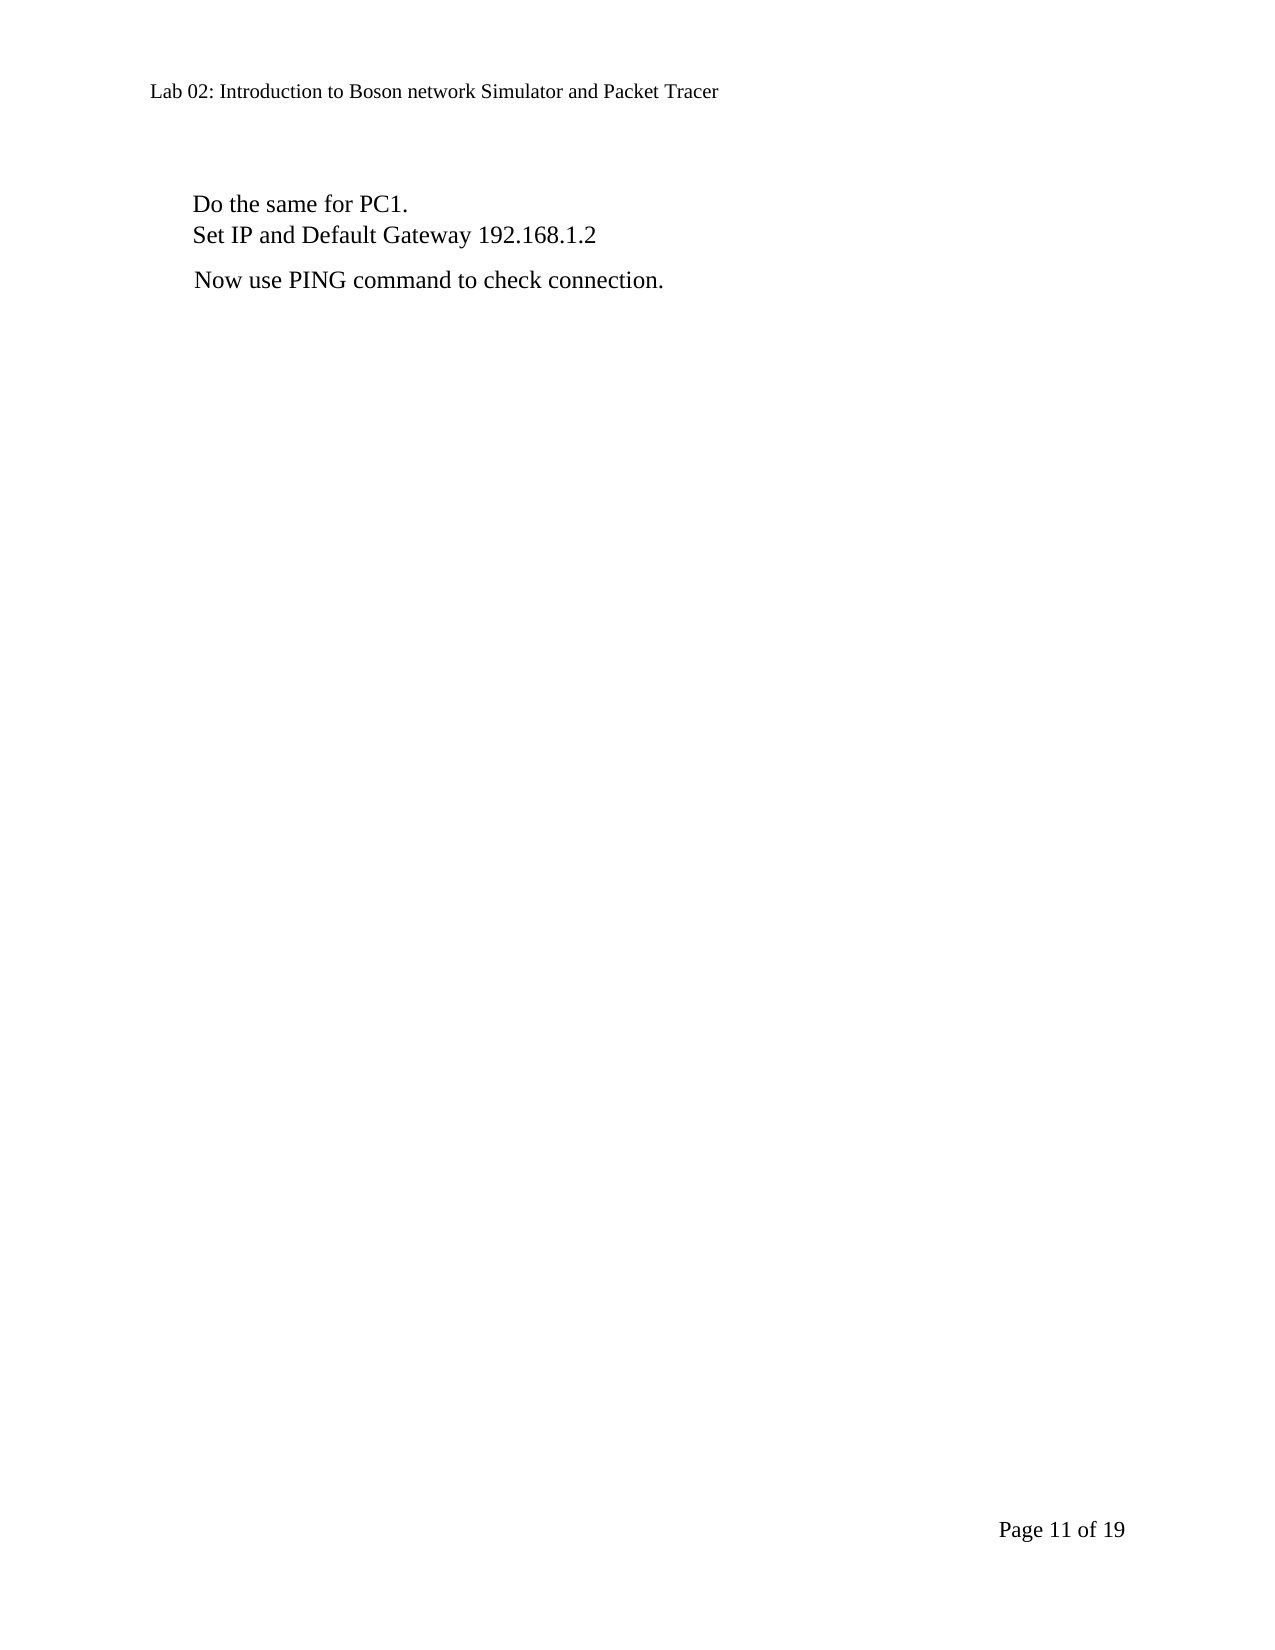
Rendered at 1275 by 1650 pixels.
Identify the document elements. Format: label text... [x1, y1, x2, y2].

text Now use PING command to check connection. [150, 265, 1104, 294]
text Set IP and Default Gateway 192.168.1.2 [192, 220, 1104, 248]
text Do the same for PC1. [192, 189, 1104, 217]
